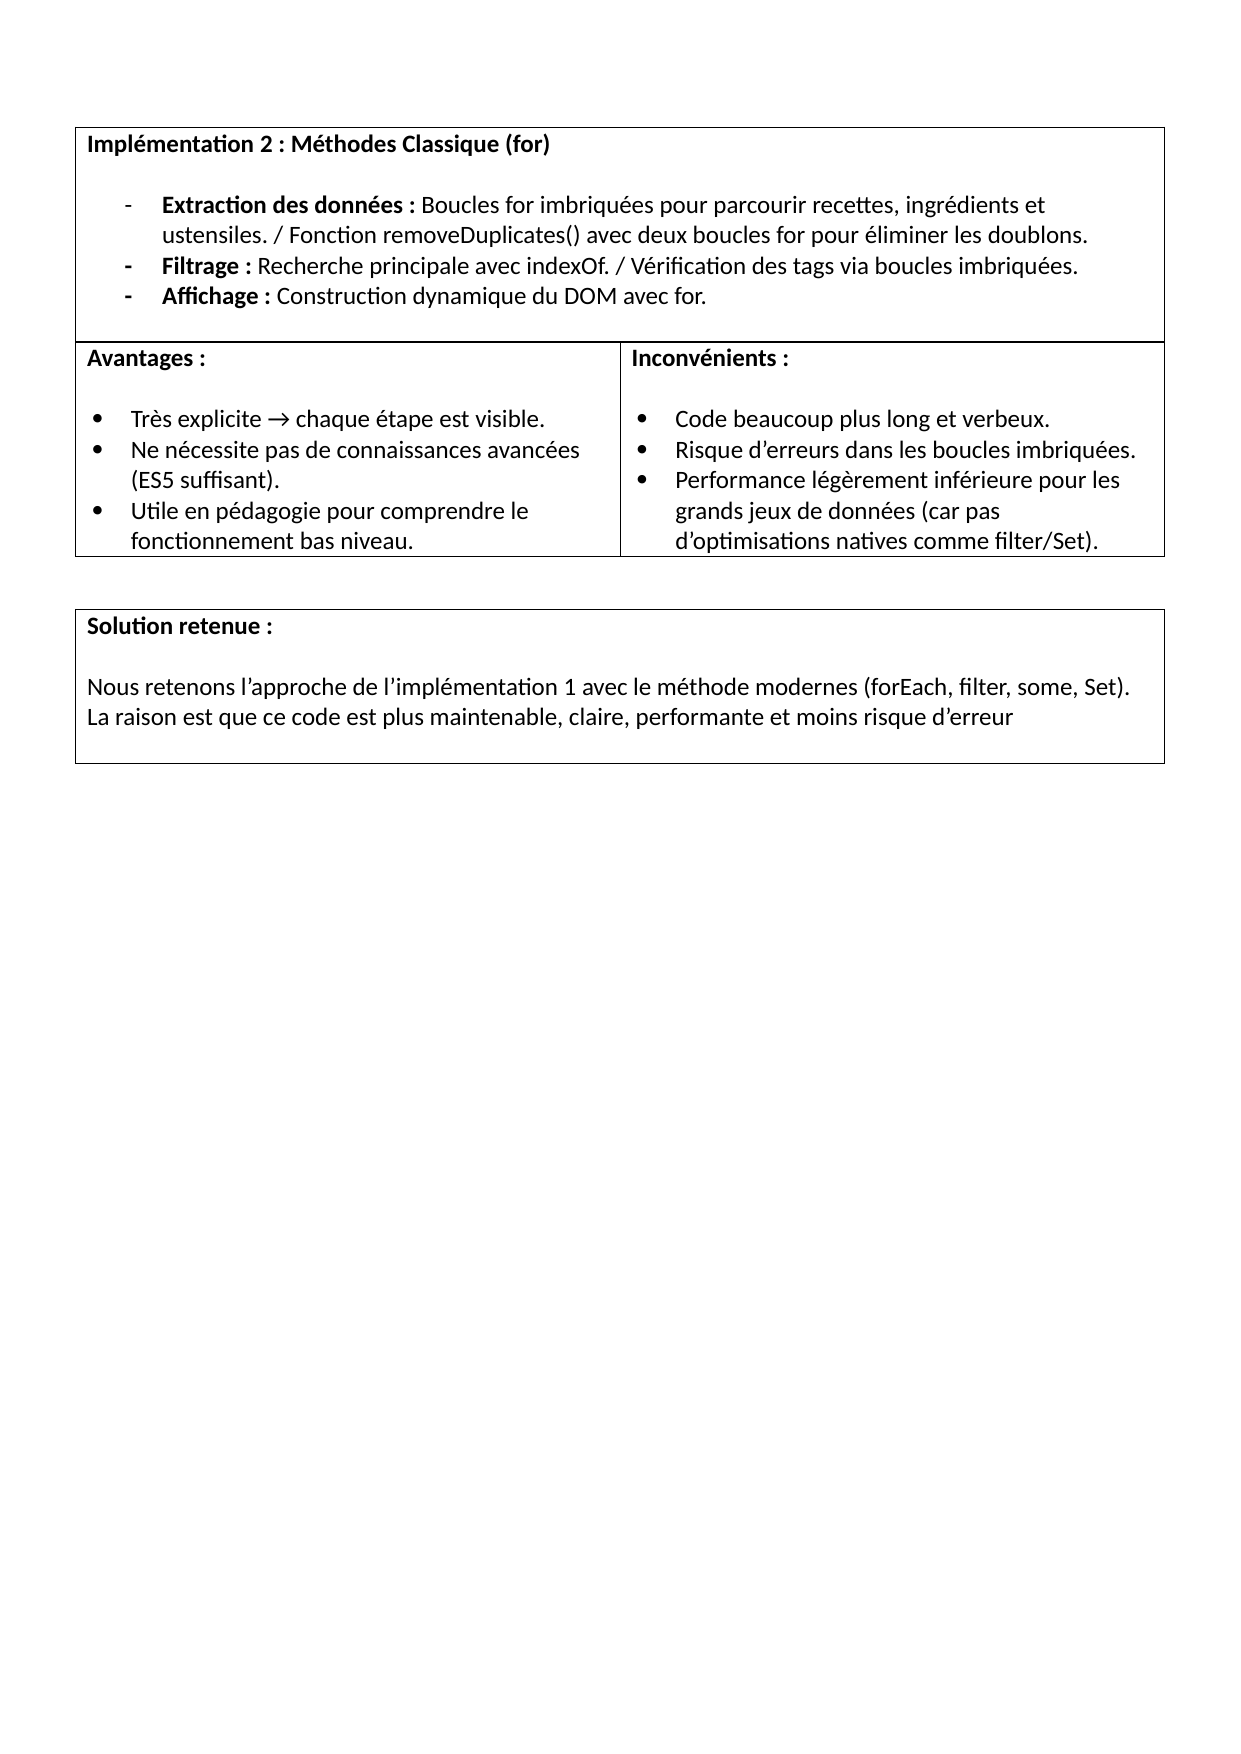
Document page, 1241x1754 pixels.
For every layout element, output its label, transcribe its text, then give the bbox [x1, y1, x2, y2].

table_header Solution retenue : Nous retenons l’approche de l’implémentation 1 avec le méthode modernes (forEach, filter, some, Set). La raison est que ce code est plus maintenable, claire, performante et moins risque d’erreur [76, 610, 1164, 762]
table_header Implémentation 2 : Méthodes Classique (for) Extraction des données : Boucles for imbriquées pour parcourir recettes, ingrédients et ustensiles. / Fonction removeDuplicates() avec deux boucles for pour éliminer les doublons. Filtrage : Recherche principale avec indexOf. / Vérification des tags via boucles imbriquées. Affichage : Construction dynamique du DOM avec for. [76, 128, 1164, 341]
table_cell Avantages : Très explicite → chaque étape est visible. Ne nécessite pas de connaissances avancées (ES5 suffisant). Utile en pédagogie pour comprendre le fonctionnement bas niveau. [76, 343, 620, 556]
table_cell Inconvénients : Code beaucoup plus long et verbeux. Risque d’erreurs dans les boucles imbriquées. Performance légèrement inférieure pour les grands jeux de données (car pas d’optimisations natives comme filter/Set). [621, 343, 1164, 556]
